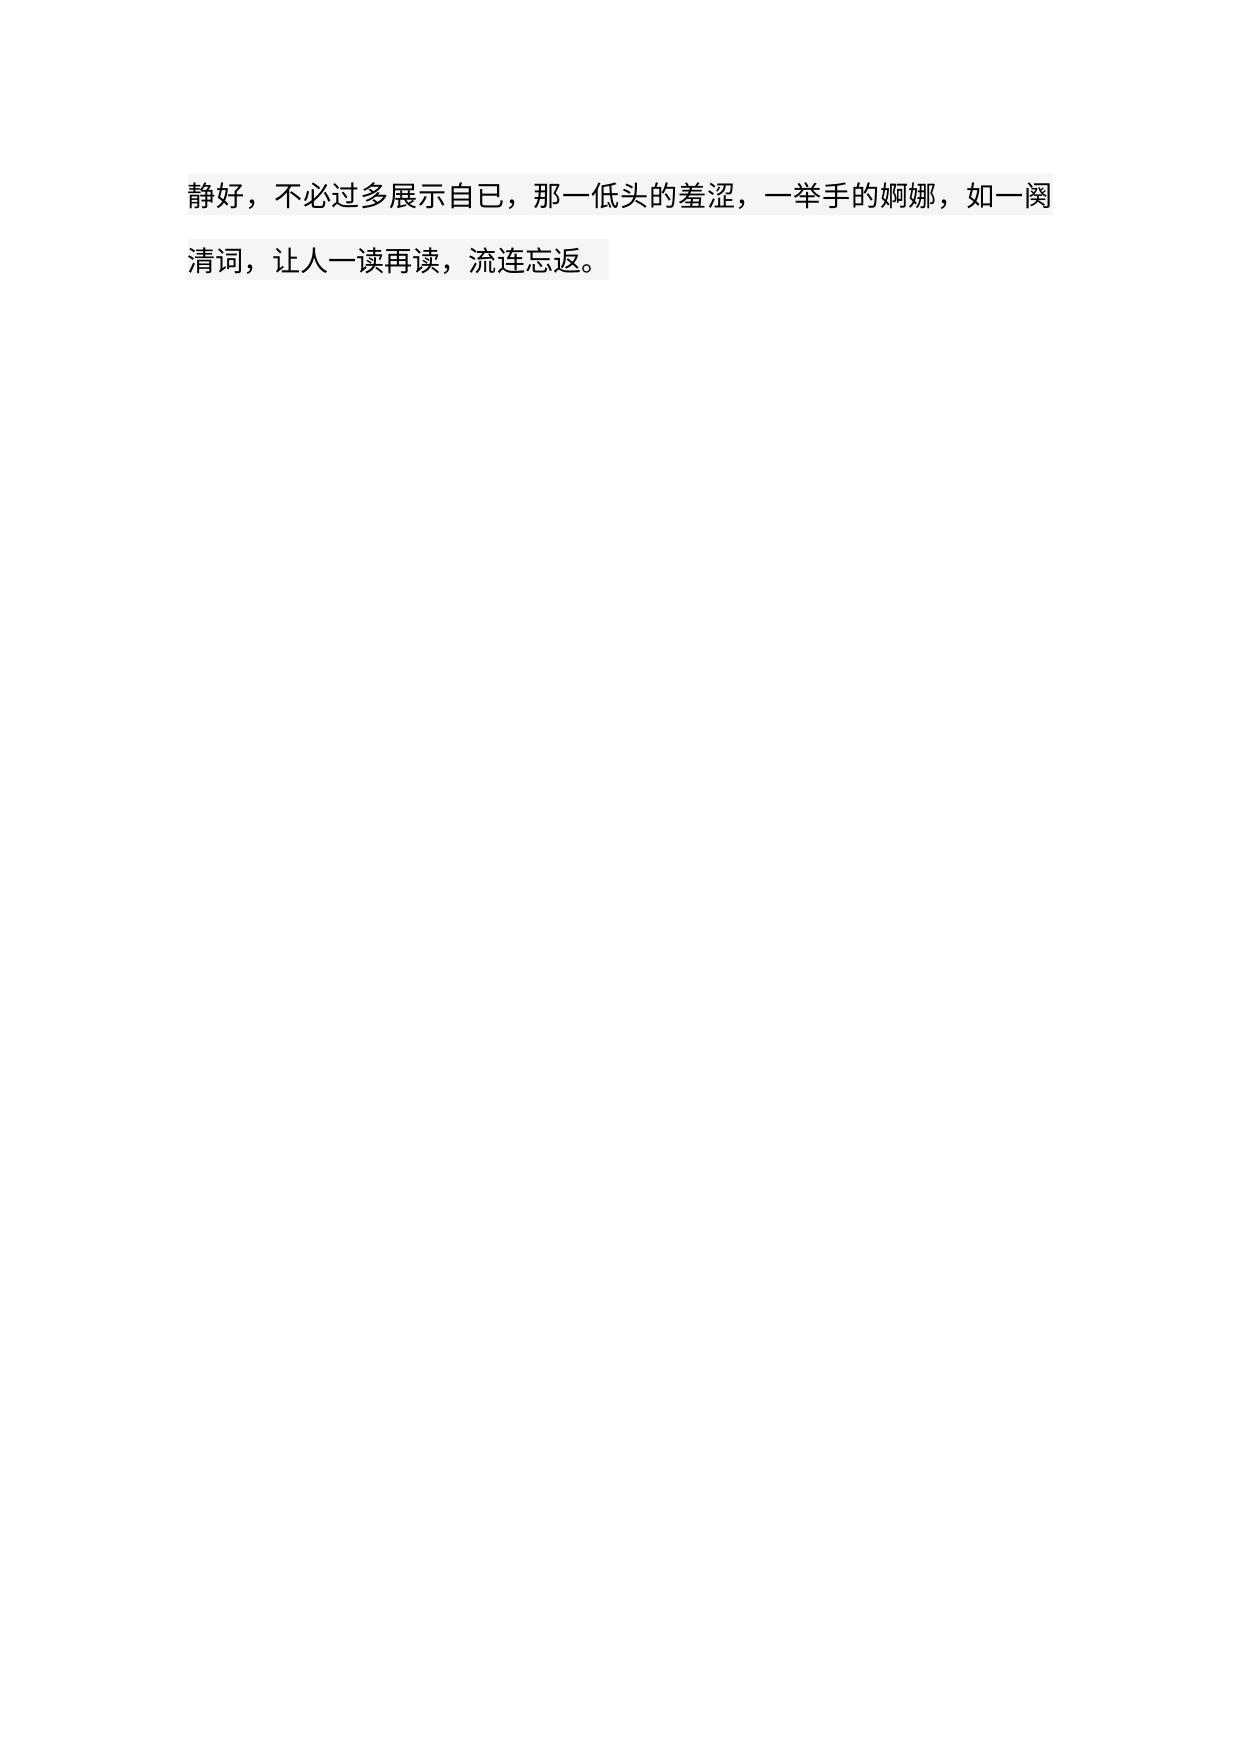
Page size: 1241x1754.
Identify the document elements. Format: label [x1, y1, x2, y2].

text [187, 162, 1053, 292]
